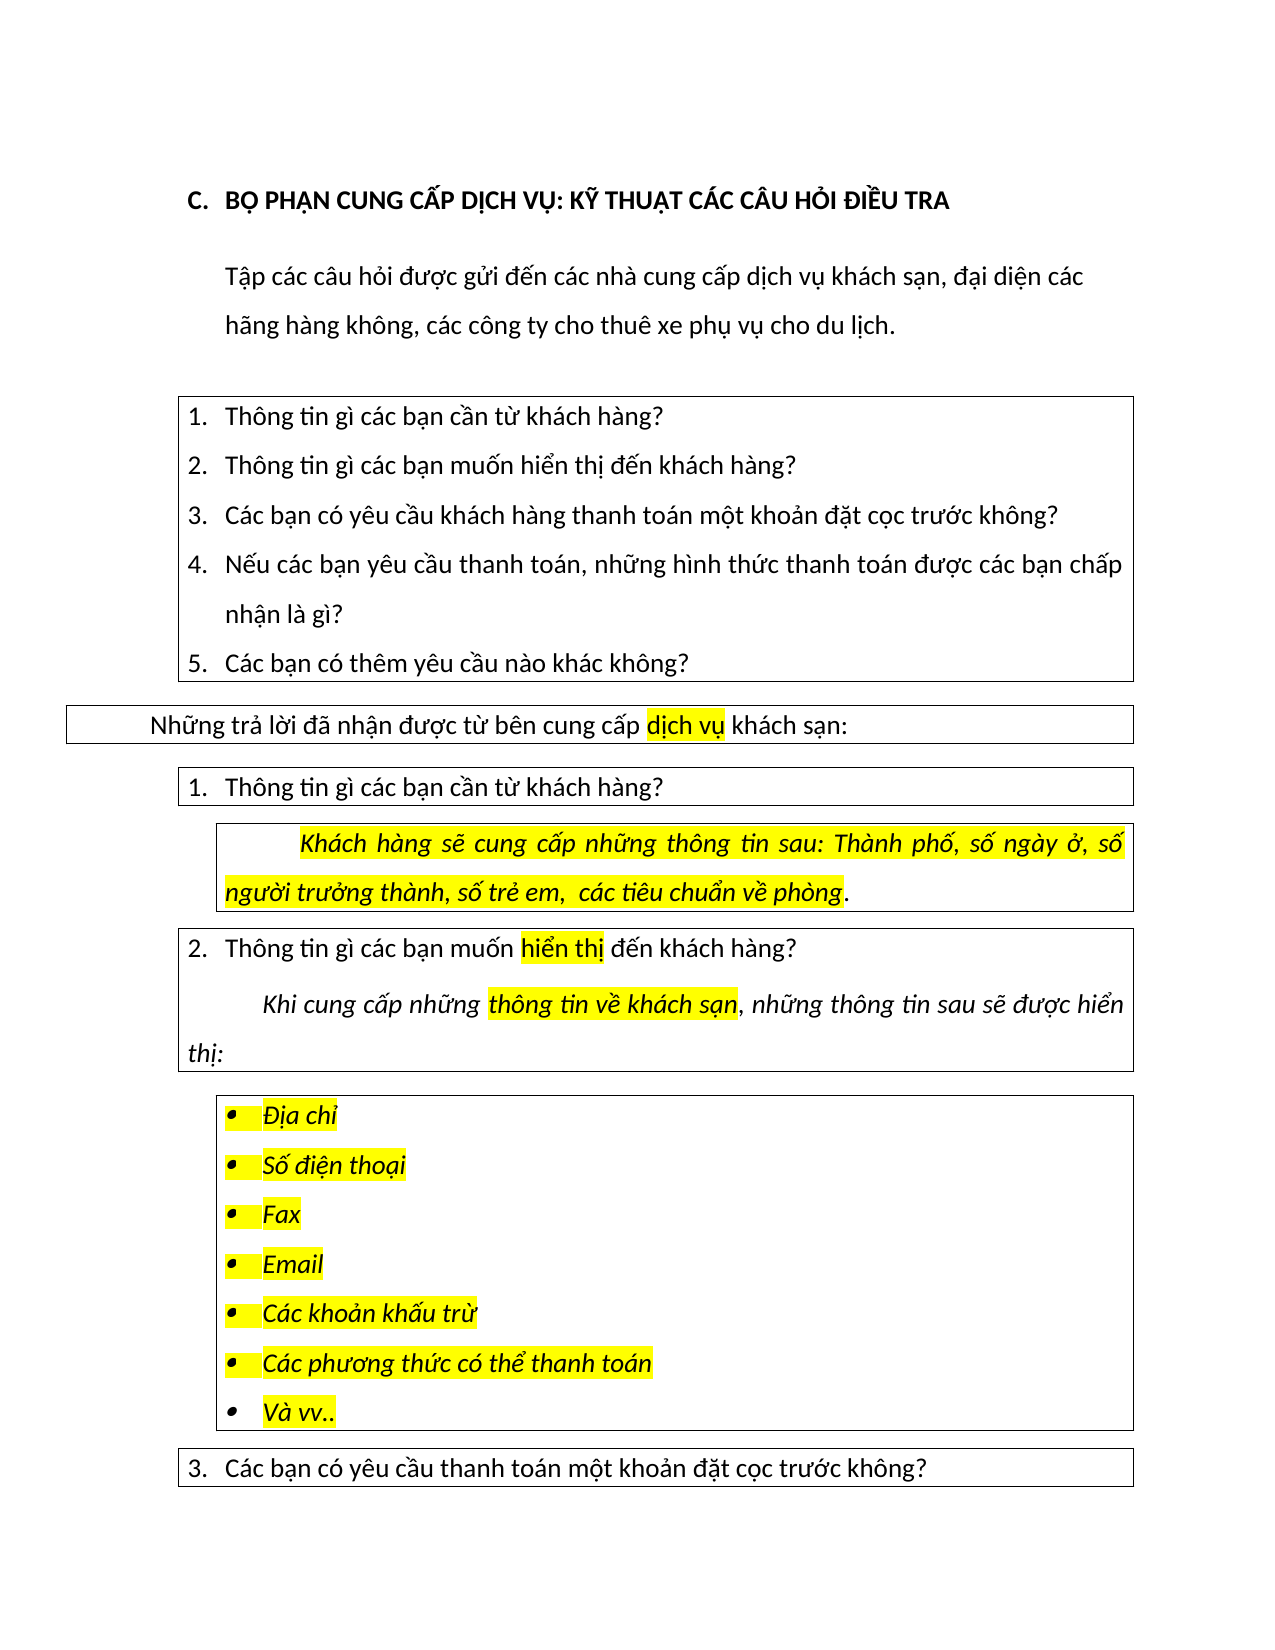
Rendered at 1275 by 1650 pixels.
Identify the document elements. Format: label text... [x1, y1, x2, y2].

list Thông tin gì các bạn cần từ khách hàng? [179, 768, 1133, 805]
list Địa chỉ [217, 1096, 1133, 1131]
list BỘ PHẬN CUNG CẤP DỊCH VỤ: KỸ THUẬT CÁC CÂU HỎI ĐIỀU TRA [187, 183, 1125, 216]
list Thông tin gì các bạn muốn hiển thị đến khách hàng? [179, 445, 1133, 481]
list Thông tin gì các bạn cần từ khách hàng? [179, 397, 1133, 432]
list Thông tin gì các bạn muốn hiển thị đến khách hàng? [179, 929, 1133, 964]
list Các khoản khấu trừ [217, 1293, 1133, 1329]
list Tập các câu hỏi được gửi đến các nhà cung cấp dịch vụ khách sạn, đại diện các hãng hàng không, các công ty cho thuê xe phụ vụ cho du lịch. [225, 259, 1125, 341]
list Số điện thoại [217, 1145, 1133, 1181]
text Khi cung cấp những thông tin về khách sạn, những thông tin sau sẽ được hiển thị: [179, 984, 1133, 1071]
list Các bạn có yêu cầu khách hàng thanh toán một khoản đặt cọc trước không? [179, 495, 1133, 531]
list Khách hàng sẽ cung cấp những thông tin sau: Thành phố, số ngày ở, số người trưởng thành, số trẻ em, các tiêu chuẩn về phòng. [217, 824, 1133, 911]
text Những trả lời đã nhận được từ bên cung cấp dịch vụ khách sạn: [67, 706, 1133, 743]
list Fax [217, 1194, 1133, 1230]
list Và vv.. [217, 1392, 1133, 1430]
list Các phương thức có thể thanh toán [217, 1343, 1133, 1379]
list Email [217, 1244, 1133, 1280]
list Các bạn có thêm yêu cầu nào khác không? [179, 643, 1133, 681]
list Các bạn có yêu cầu thanh toán một khoản đặt cọc trước không? [179, 1449, 1133, 1486]
list Nếu các bạn yêu cầu thanh toán, những hình thức thanh toán được các bạn chấp nhận là gì? [179, 544, 1133, 630]
